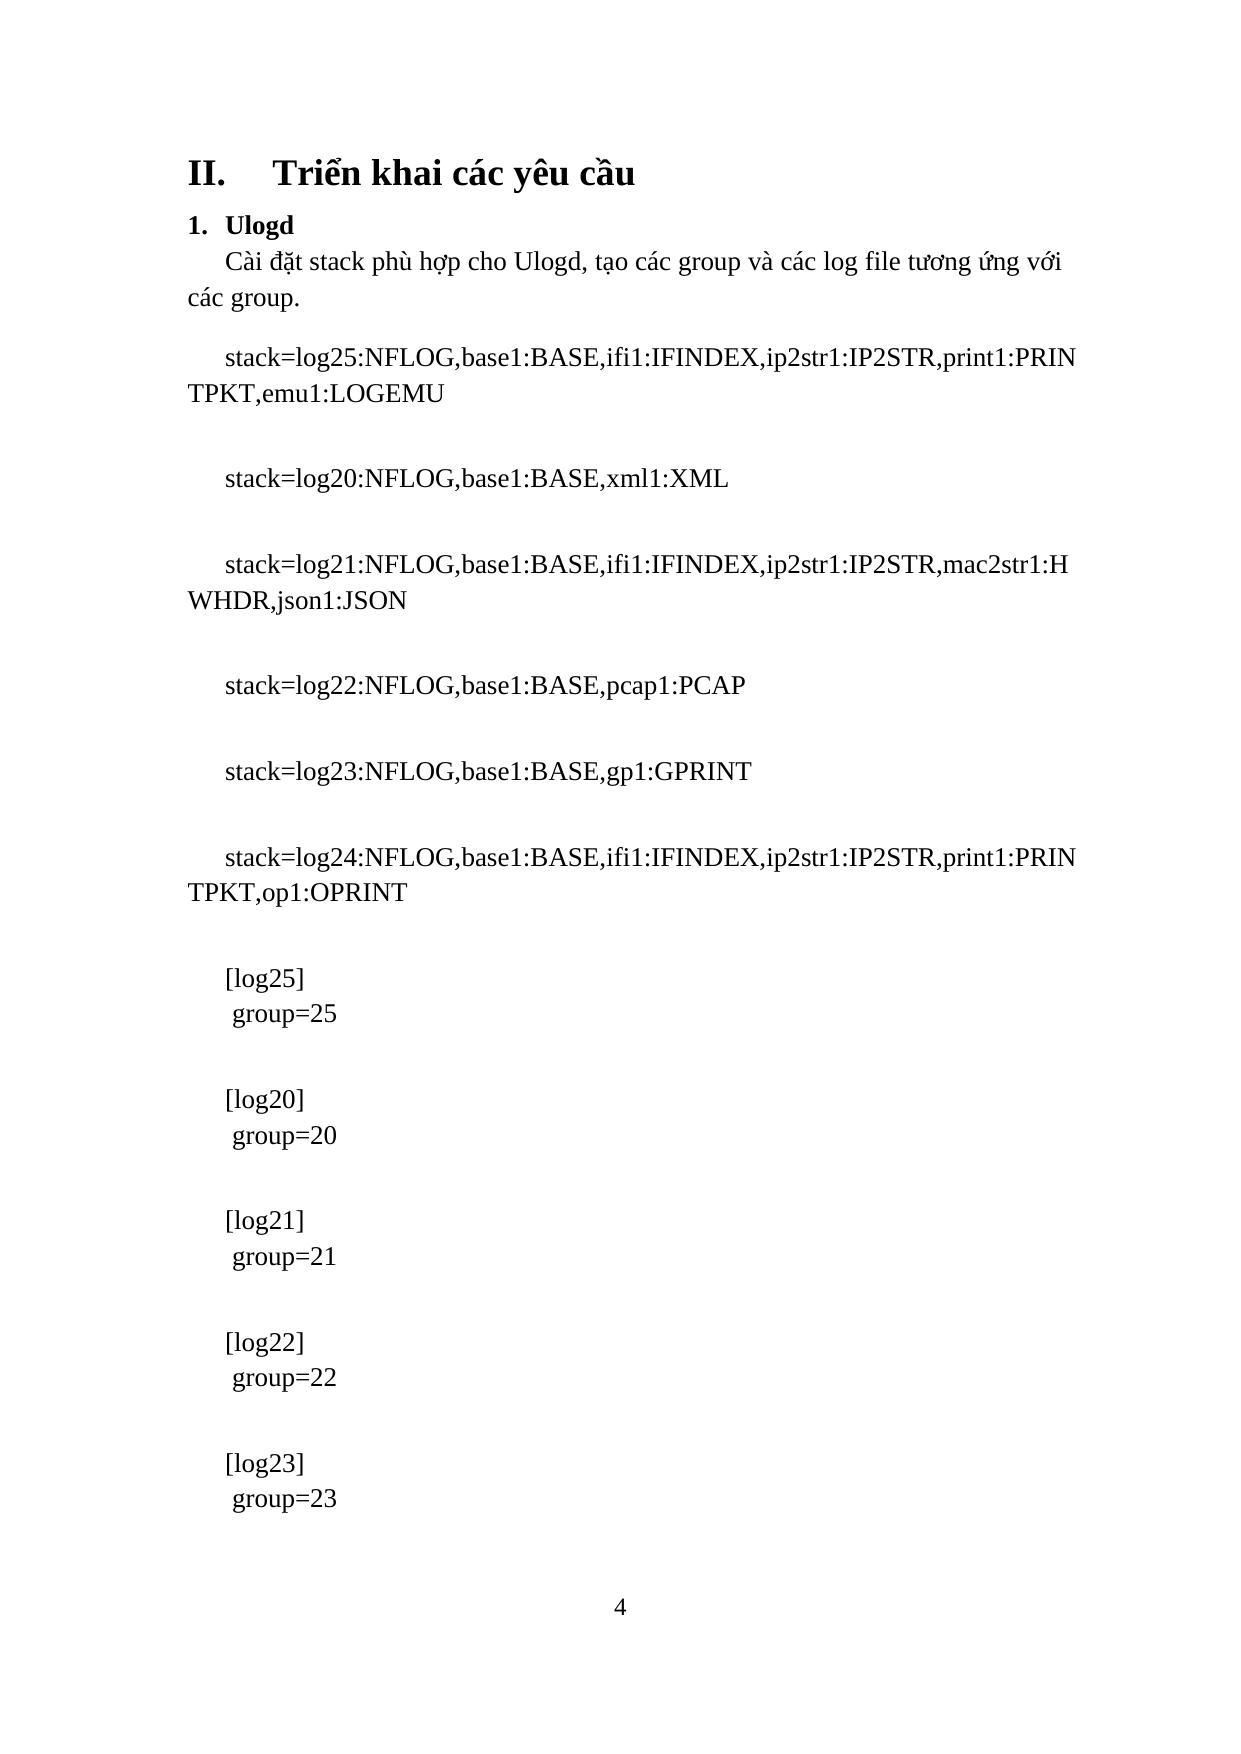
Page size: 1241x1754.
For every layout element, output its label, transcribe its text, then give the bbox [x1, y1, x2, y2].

text [log22] group=22 [225, 1326, 1090, 1393]
text [log23] group=23 [225, 1447, 1090, 1514]
list Triển khai các yêu cầu [187, 150, 1090, 193]
text stack=log20:NFLOG,base1:BASE,xml1:XML [225, 463, 1090, 494]
text stack=log21:NFLOG,base1:BASE,ifi1:IFINDEX,ip2str1:IP2STR,mac2str1:HWHDR,json1:JSON [187, 548, 1090, 615]
text stack=log25:NFLOG,base1:BASE,ifi1:IFINDEX,ip2str1:IP2STR,print1:PRINTPKT,emu1:LOGEMU [187, 342, 1090, 408]
text stack=log22:NFLOG,base1:BASE,pcap1:PCAP [225, 670, 1090, 701]
list Ulogd [187, 210, 1090, 241]
text [log20] group=20 [225, 1083, 1090, 1150]
text [log21] group=21 [225, 1205, 1090, 1271]
text stack=log24:NFLOG,base1:BASE,ifi1:IFINDEX,ip2str1:IP2STR,print1:PRINTPKT,op1:OPRINT [187, 841, 1090, 908]
list Cài đặt stack phù hợp cho Ulogd, tạo các group và các log file tương ứng với các group. [187, 245, 1090, 312]
text stack=log23:NFLOG,base1:BASE,gp1:GPRINT [225, 755, 1090, 786]
text [log25] group=25 [225, 962, 1090, 1029]
